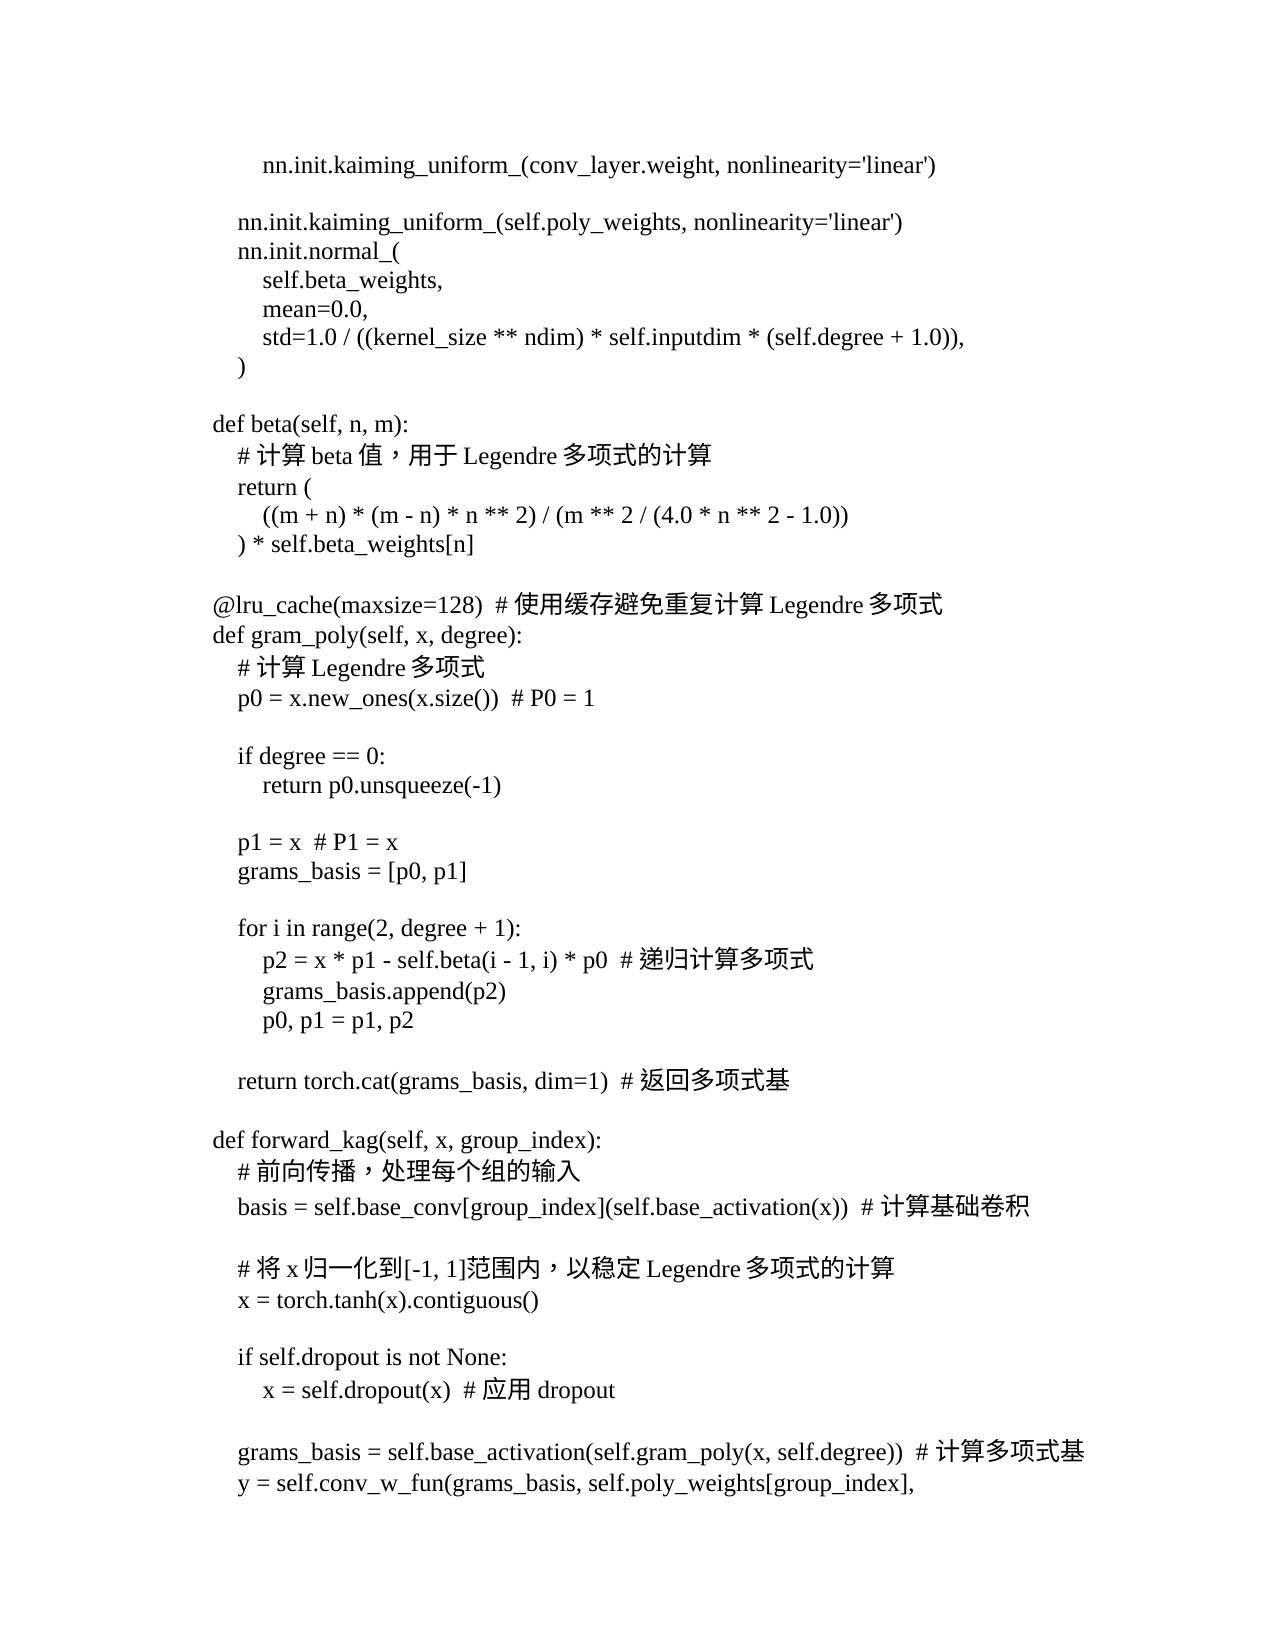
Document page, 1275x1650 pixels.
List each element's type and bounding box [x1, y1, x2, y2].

text [187, 150, 1087, 1497]
